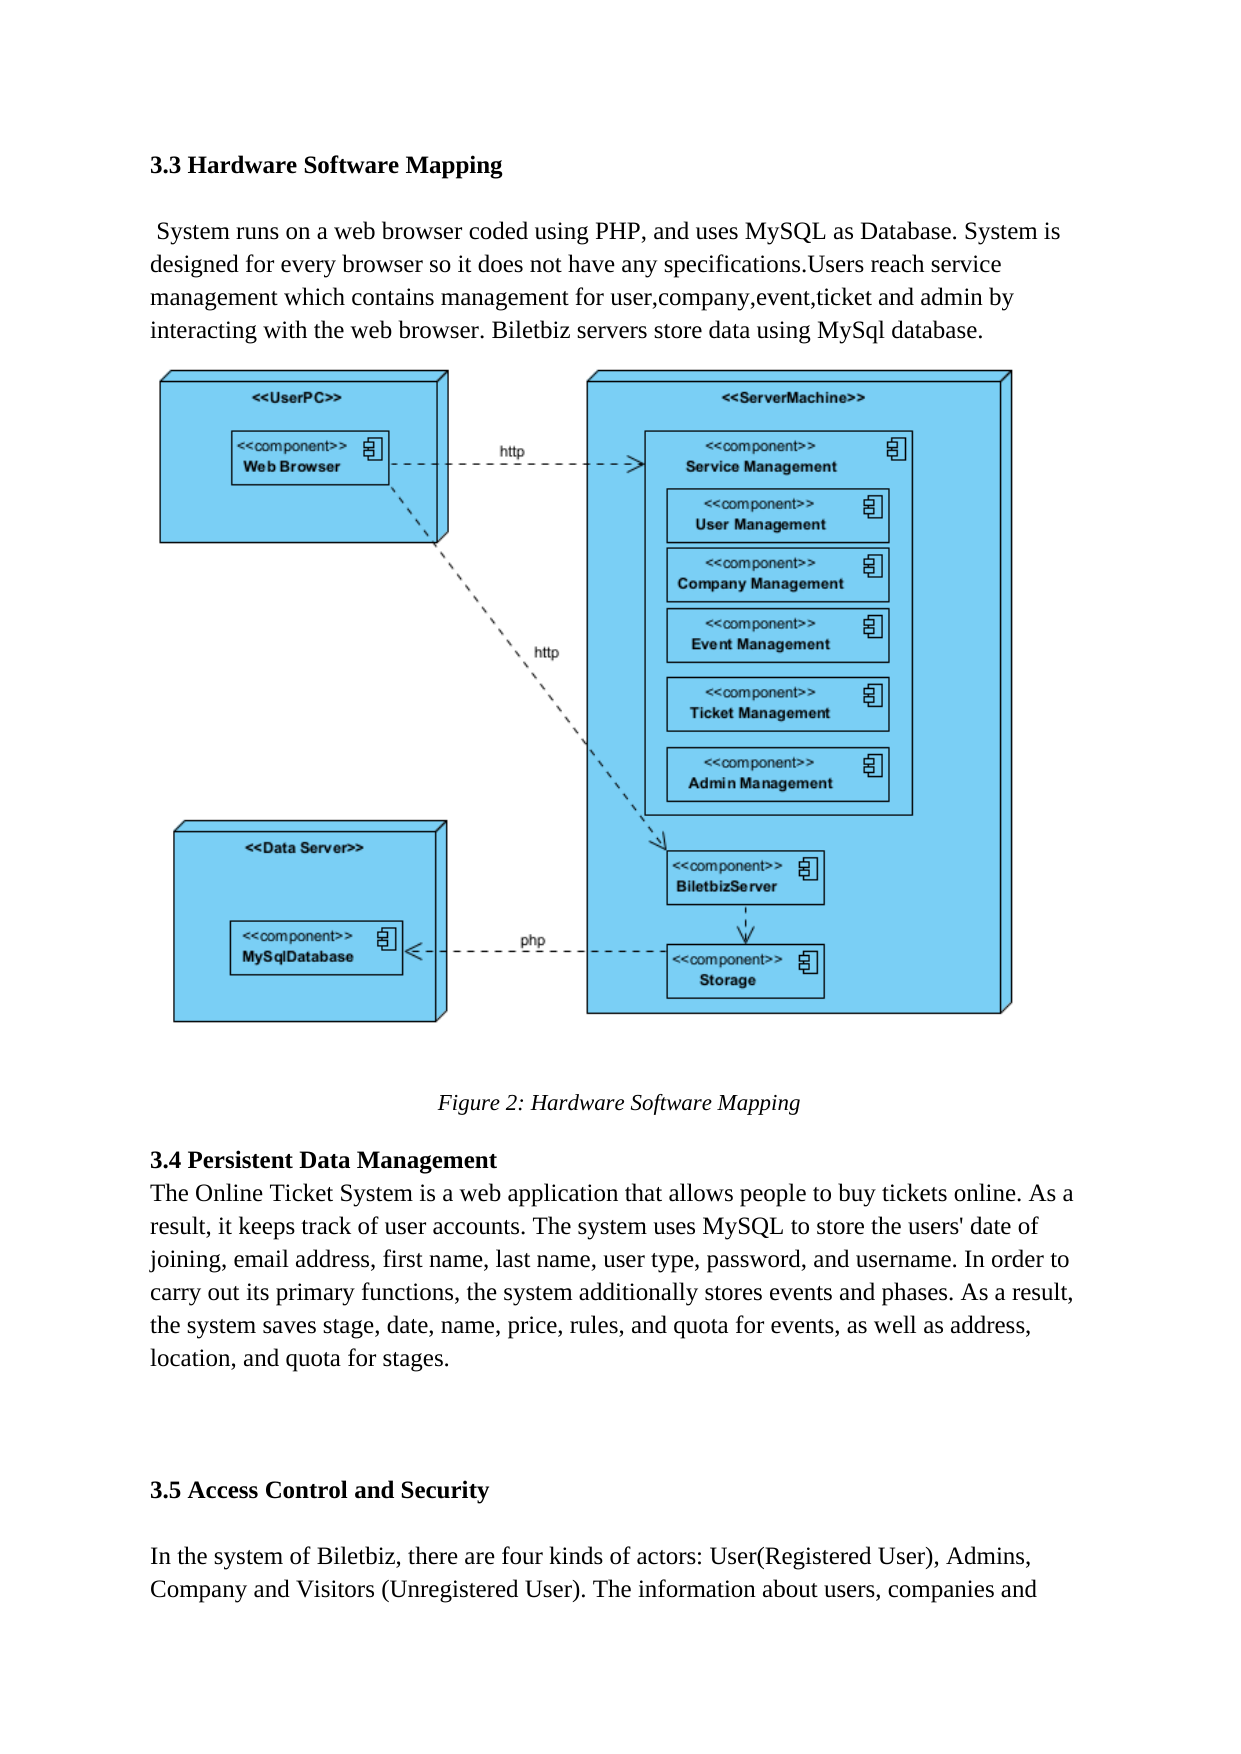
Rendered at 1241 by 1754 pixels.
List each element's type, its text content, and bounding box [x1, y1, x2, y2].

picture [150, 348, 1091, 1061]
text The Online Ticket System is a web application that allows people to buy tickets online. As a result, it keeps track of user accounts. The system uses MySQL to store the users' date of joining, email address, first name, last name, user type, password, and username. In order to carry out its primary functions, the system additionally stores events and phases. As a result, the system saves stage, date, name, price, rules, and quota for events, as well as address, location, and quota for stages. [150, 1178, 1090, 1372]
text Figure 2: Hardware Software Mapping [150, 1089, 1090, 1116]
text 3.3 Hardware Software Mapping [150, 150, 1090, 179]
text 3.4 Persistent Data Management [150, 1145, 1090, 1173]
text 3.5 Access Control and Security [150, 1475, 1090, 1504]
